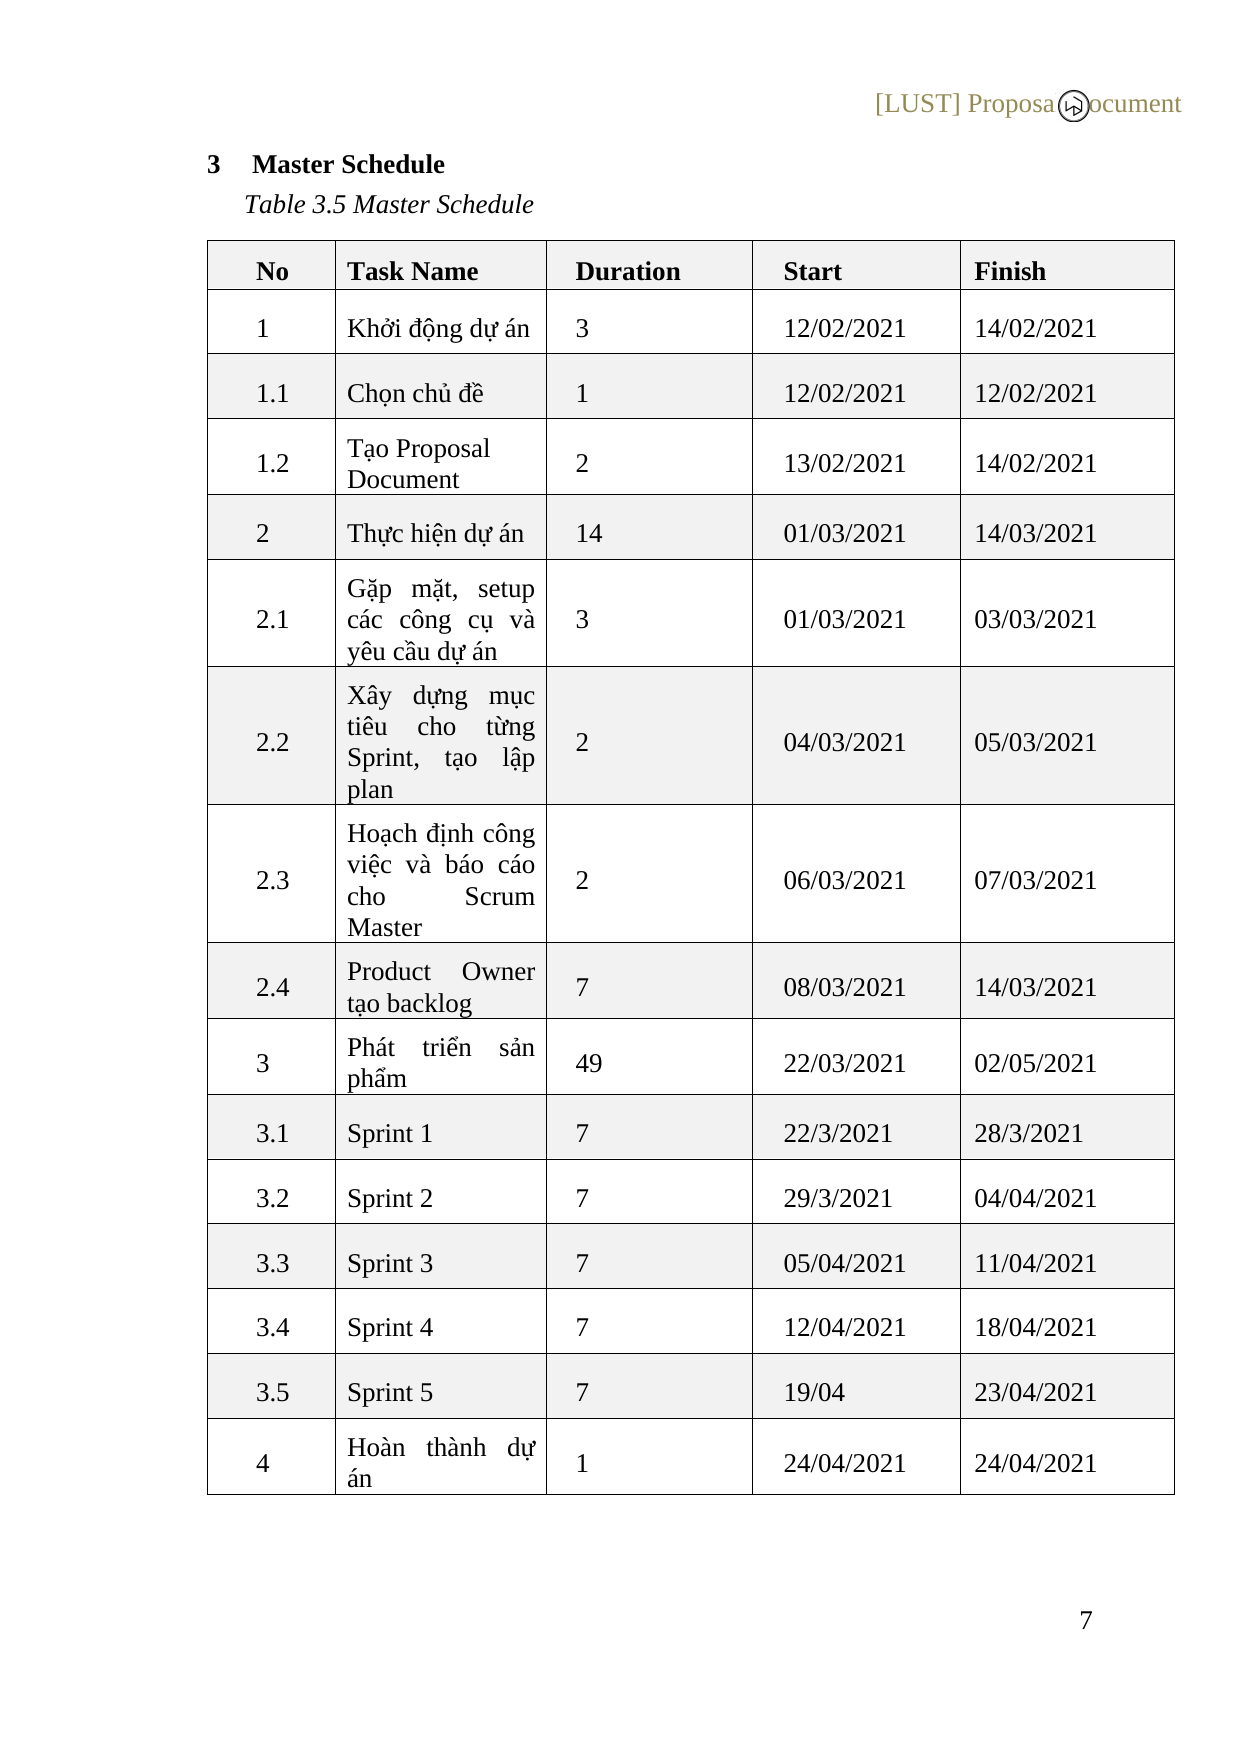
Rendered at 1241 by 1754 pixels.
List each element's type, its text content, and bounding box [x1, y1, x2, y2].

table_cell 7 [547, 1224, 752, 1288]
table_cell 07/03/2021 [961, 805, 1174, 942]
table_cell 14/02/2021 [961, 419, 1174, 494]
table_cell 03/03/2021 [961, 560, 1174, 666]
table_cell 1 [547, 354, 752, 418]
table_cell 14/03/2021 [961, 495, 1174, 559]
table_cell 29/3/2021 [753, 1160, 960, 1223]
table_cell Chọn chủ đề [336, 354, 546, 418]
table_cell 2 [547, 667, 752, 804]
table_header Task Name [336, 241, 546, 288]
table_cell 12/02/2021 [961, 354, 1174, 418]
table_cell 14/03/2021 [961, 943, 1174, 1018]
table_cell Sprint 4 [336, 1289, 546, 1353]
table_header Start [753, 241, 960, 288]
table_cell 4 [208, 1419, 335, 1493]
table_cell 7 [547, 1289, 752, 1353]
table_cell 1.2 [208, 419, 335, 494]
table_cell Product Owner tạo backlog [336, 943, 546, 1018]
picture [1055, 87, 1090, 122]
table_cell 2 [547, 419, 752, 494]
table_cell 2.4 [208, 943, 335, 1018]
table_cell 04/04/2021 [961, 1160, 1174, 1223]
table_cell 2.3 [208, 805, 335, 942]
table_cell Sprint 2 [336, 1160, 546, 1223]
table_cell Gặp mặt, setup các công cụ và yêu cầu dự án [336, 560, 546, 666]
table_cell 12/04/2021 [753, 1289, 960, 1353]
table_header No [208, 241, 335, 288]
table_header Finish [961, 241, 1174, 288]
table_cell 7 [547, 1095, 752, 1158]
table_cell 06/03/2021 [753, 805, 960, 942]
table_cell 24/04/2021 [753, 1419, 960, 1493]
table_cell 3 [208, 1019, 335, 1094]
table_cell 23/04/2021 [961, 1354, 1174, 1418]
table_cell Hoàn thành dự án [336, 1419, 546, 1493]
table_cell 18/04/2021 [961, 1289, 1174, 1353]
table_cell 22/3/2021 [753, 1095, 960, 1158]
table_cell 19/04 [753, 1354, 960, 1418]
table_cell 49 [547, 1019, 752, 1094]
table_cell 3.4 [208, 1289, 335, 1353]
table_cell Sprint 3 [336, 1224, 546, 1288]
table_cell 2.2 [208, 667, 335, 804]
table_cell 14/02/2021 [961, 290, 1174, 353]
table_cell 05/04/2021 [753, 1224, 960, 1288]
table_cell 04/03/2021 [753, 667, 960, 804]
table_cell 24/04/2021 [961, 1419, 1174, 1493]
table_cell 3 [547, 290, 752, 353]
table_cell Tạo Proposal Document [336, 419, 546, 494]
table_cell 01/03/2021 [753, 560, 960, 666]
table_cell 3.2 [208, 1160, 335, 1223]
table_cell Sprint 5 [336, 1354, 546, 1418]
table_cell Khởi động dự án [336, 290, 546, 353]
table_cell 08/03/2021 [753, 943, 960, 1018]
table_cell 2 [547, 805, 752, 942]
table_cell 2.1 [208, 560, 335, 666]
table_header Duration [547, 241, 752, 288]
table_cell 13/02/2021 [753, 419, 960, 494]
table_cell 1 [208, 290, 335, 353]
table_cell Xây dựng mục tiêu cho từng Sprint, tạo lập plan [336, 667, 546, 804]
table_cell 3.3 [208, 1224, 335, 1288]
table_cell 22/03/2021 [753, 1019, 960, 1094]
table_cell 7 [547, 943, 752, 1018]
table_cell 28/3/2021 [961, 1095, 1174, 1158]
table_cell 1 [547, 1419, 752, 1493]
table_cell 11/04/2021 [961, 1224, 1174, 1288]
table_cell Thực hiện dự án [336, 495, 546, 559]
table_cell 3.5 [208, 1354, 335, 1418]
table_cell 7 [547, 1354, 752, 1418]
subtitle Master Schedule [207, 148, 1092, 179]
table_cell Hoạch định công việc và báo cáo cho Scrum Master [336, 805, 546, 942]
table_cell 1.1 [208, 354, 335, 418]
table_cell Phát triển sản phẩm [336, 1019, 546, 1094]
table_cell 05/03/2021 [961, 667, 1174, 804]
table_cell 02/05/2021 [961, 1019, 1174, 1094]
table_cell 12/02/2021 [753, 354, 960, 418]
table_cell 2 [208, 495, 335, 559]
table_cell 01/03/2021 [753, 495, 960, 559]
table_cell 7 [547, 1160, 752, 1223]
table_cell 14 [547, 495, 752, 559]
table_cell Sprint 1 [336, 1095, 546, 1158]
table_cell 3.1 [208, 1095, 335, 1158]
table_cell 12/02/2021 [753, 290, 960, 353]
table_cell 3 [547, 560, 752, 666]
